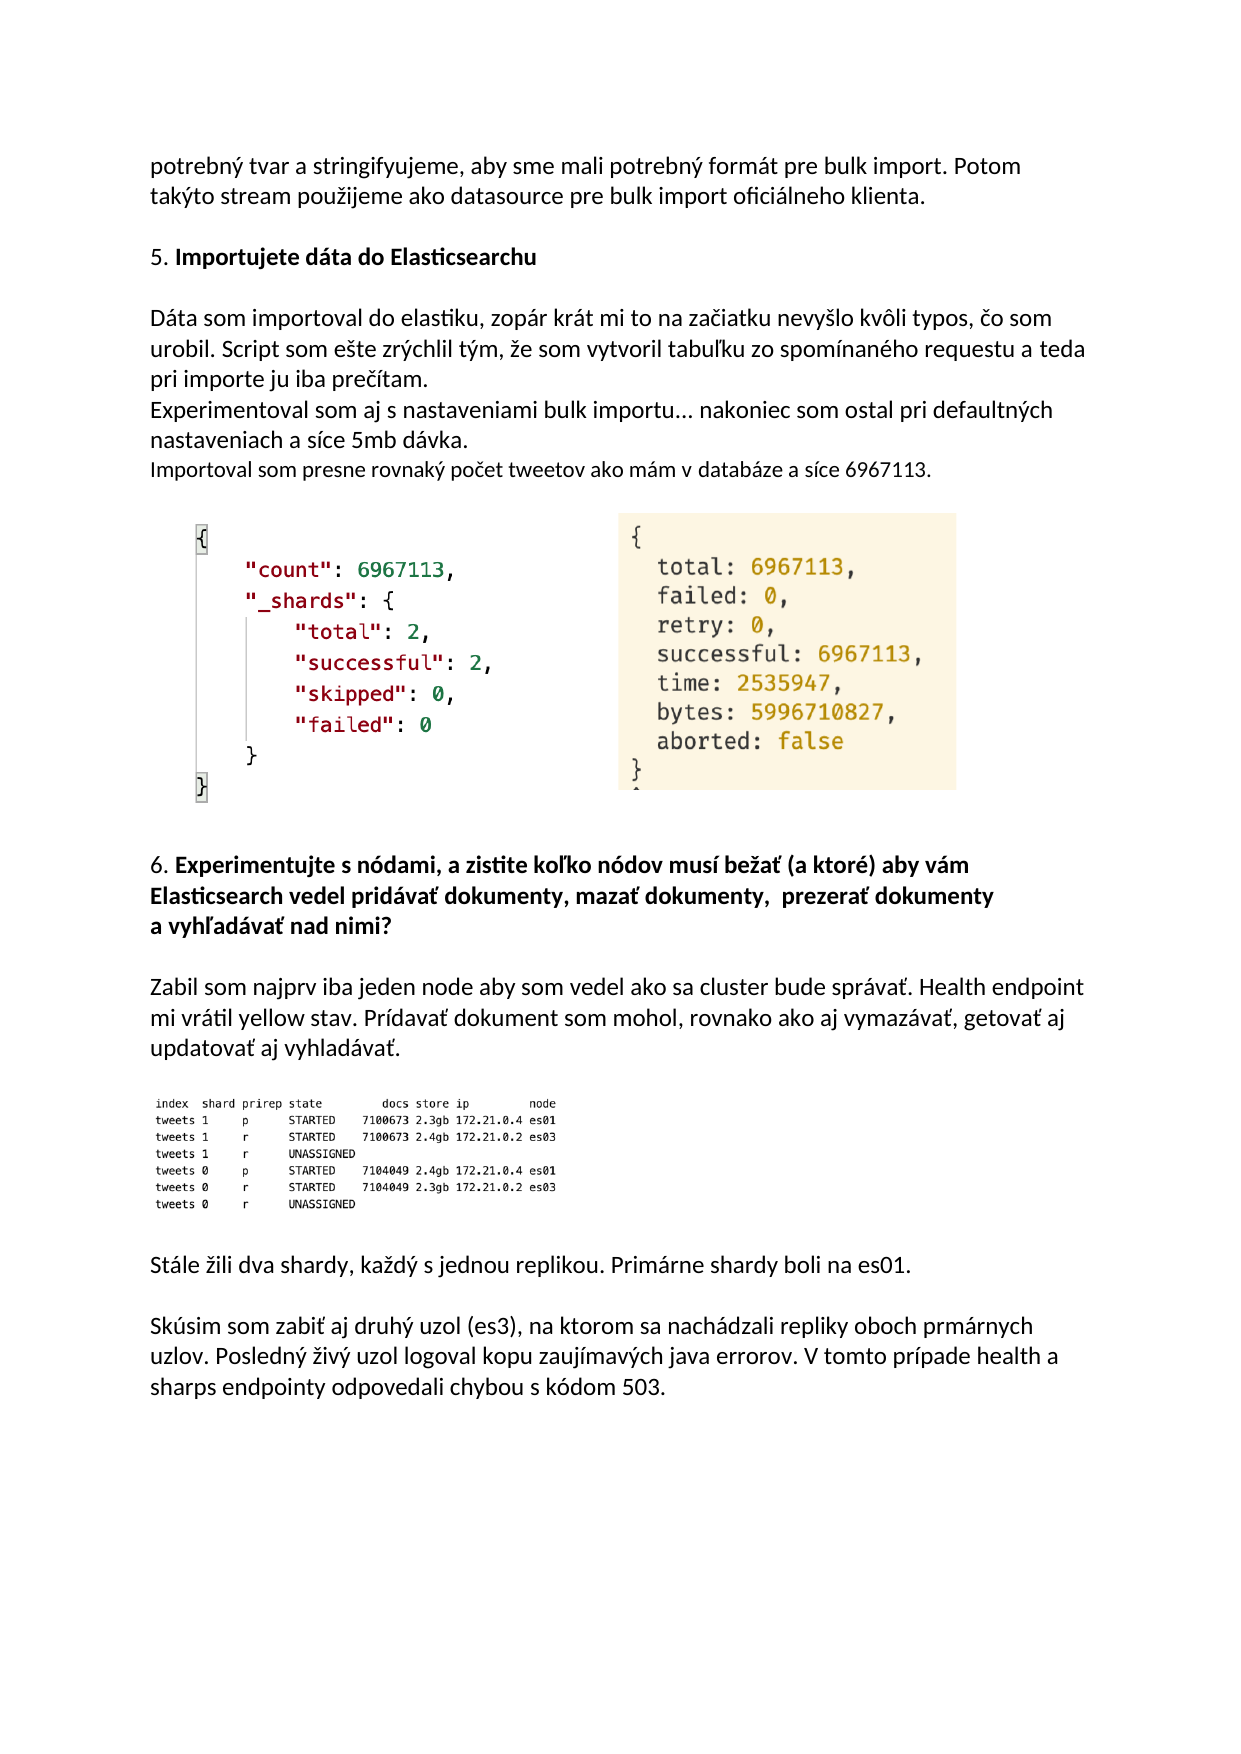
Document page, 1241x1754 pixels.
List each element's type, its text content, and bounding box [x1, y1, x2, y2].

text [150, 1310, 1090, 1401]
text Importoval som presne rovnaký počet tweetov ako mám v databáze a síce 6967113. [150, 455, 1090, 483]
text Dáta som importoval do elastiku, zopár krát mi to na začiatku nevyšlo kvôli typos, čo som urobil. Script som ešte zrýchlil tým, že som vytvoril tabuľku zo spomínaného requestu a teda pri importe ju iba prečítam. Experimentoval som aj s nastaveniami bulk importu... nakoniec som ostal pri defaultných nastaveniach a síce 5mb dávka. [150, 303, 1090, 455]
picture [150, 1093, 570, 1219]
text 5. Importujete dáta do Elasticsearchu [150, 242, 1090, 272]
picture [171, 513, 538, 823]
text 6. Experimentujte s nódami, a zistite koľko nódov musí bežať (a ktoré) aby vám Elasticsearch vedel pridávať dokumenty, mazať dokumenty, prezerať dokumenty a vyhľadávať nad nimi? Zabil som najprv iba jeden node aby som vedel ako sa cluster bude správať. Health endpoint mi vrátil yellow stav. Prídavať dokument som mohol, rovnako ako aj vymazávať, getovať aj updatovať aj vyhladávať. [150, 849, 1090, 1063]
text Stále žili dva shardy, každý s jednou replikou. Primárne shardy boli na es01. [150, 1249, 1090, 1279]
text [150, 150, 1090, 242]
picture [618, 513, 957, 790]
